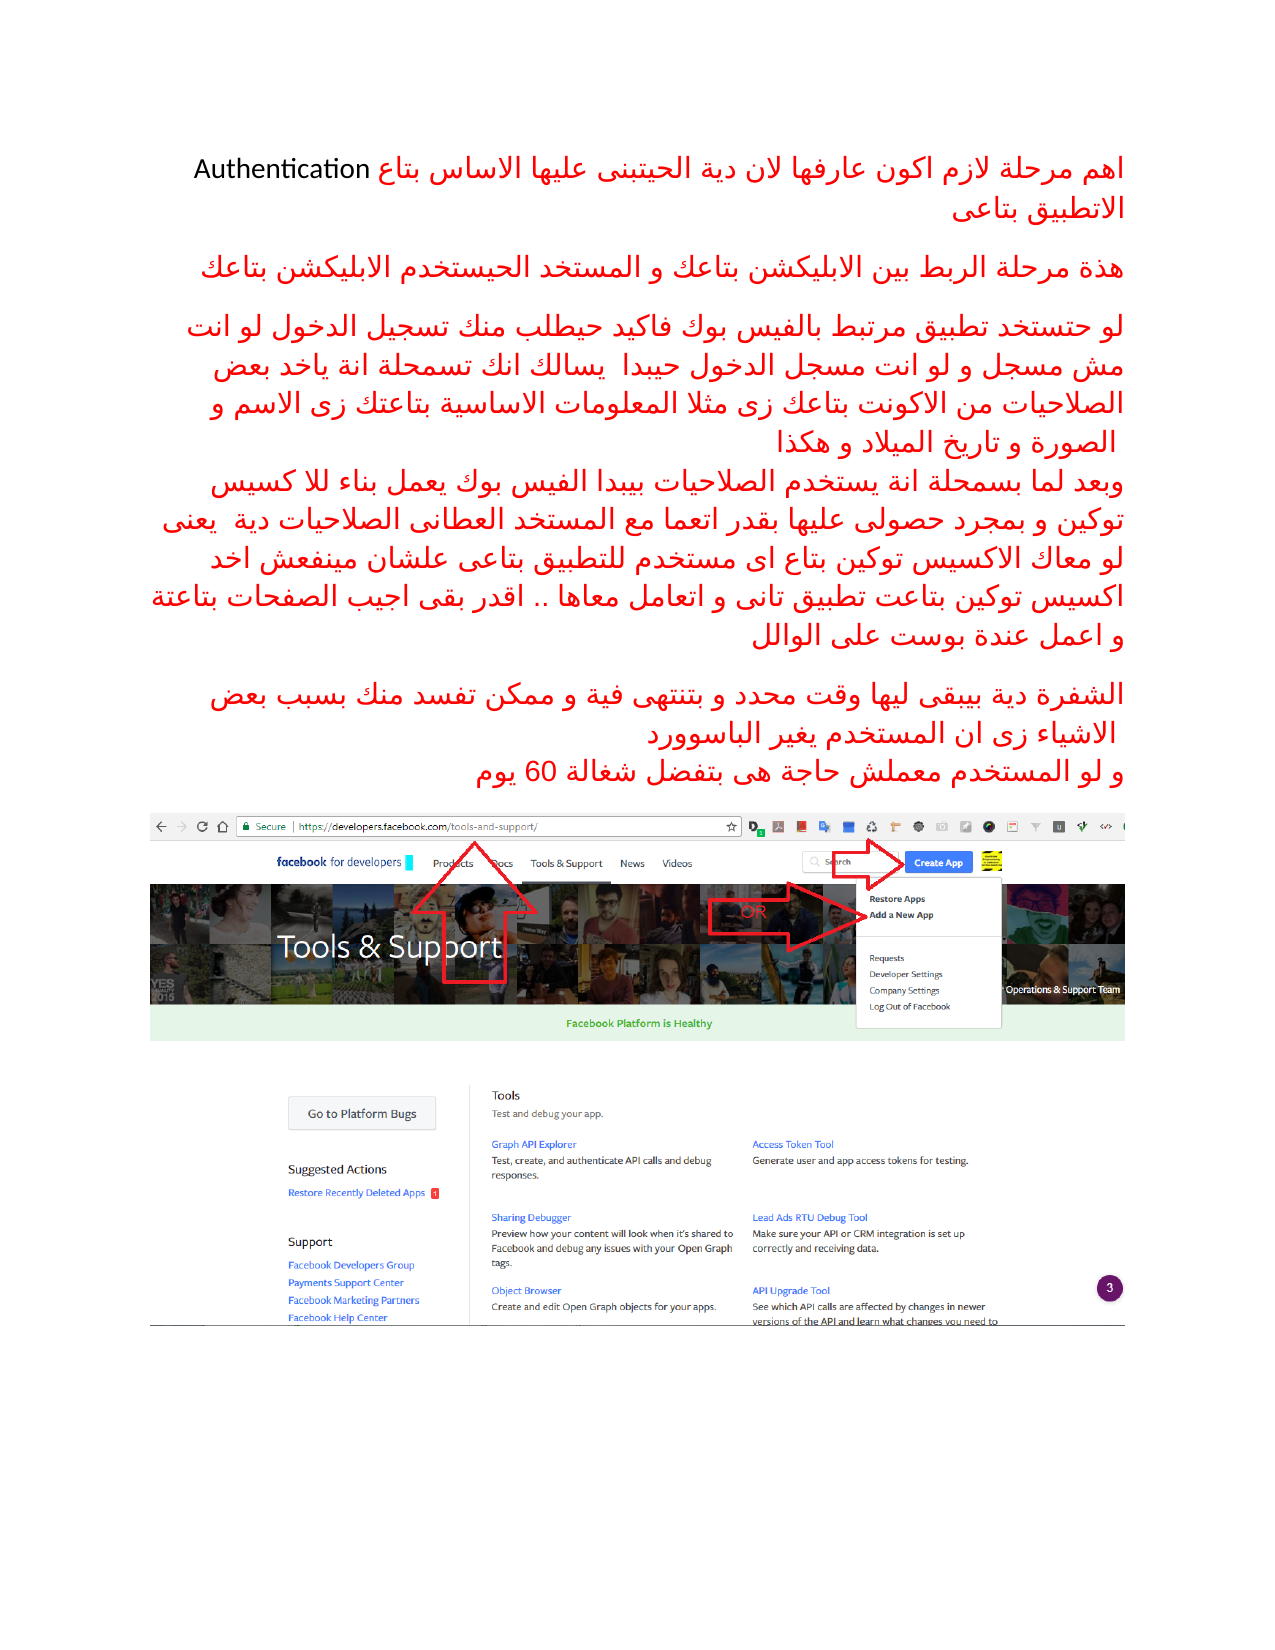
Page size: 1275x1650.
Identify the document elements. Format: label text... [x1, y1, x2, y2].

text لو حتستخد تطبيق مرتبط بالفيس بوك فاكيد حيطلب منك تسجيل الدخول لو انت مش مسجل و لو انت مسجل الدخول حيبدا يسالك انك تسمحلة انة ياخد بعض الصلاحيات من الاكونت بتاعك زى مثلا المعلومات الاساسية بتاعتك زى الاسم و الصورة و تاريخ الميلاد و هكذا وبعد لما بسمحلة انة يستخدم الصلاحيات بيبدا الفيس بوك يعمل بناء للا كسيس توكين و بمجرد حصولى عليها بقدر اتعما مع المستخد العطانى الصلاحيات دية يعنى لو معاك الاكسيس توكين بتاع اى مستخدم للتطبيق بتاعى علشان مينفعش اخد اكسيس توكين بتاعت تطبيق تانى و اتعامل معاها .. اقدر بقى اجيب الصفحات بتاعتة و اعمل عندة بوست على الوالل [150, 309, 1125, 651]
text الشفرة دية بيبقى ليها وقت محدد و بتنتهى فية و ممكن تفسد منك بسبب بعض الاشياء زى ان المستخدم يغير الباسوورد و لو المستخدم معملش حاجة هى بتفضل شغالة 60 يوم [150, 677, 1125, 788]
text هذة مرحلة الربط بين الابليكشن بتاعك و المستخد الحيستخدم الابليكشن بتاعك [150, 250, 1125, 283]
picture [150, 813, 1125, 1326]
text Authentication اهم مرحلة لازم اكون عارفها لان دية الحيتبنى عليها الاساس بتاع الاتطبيق بتاعى [150, 150, 1125, 224]
